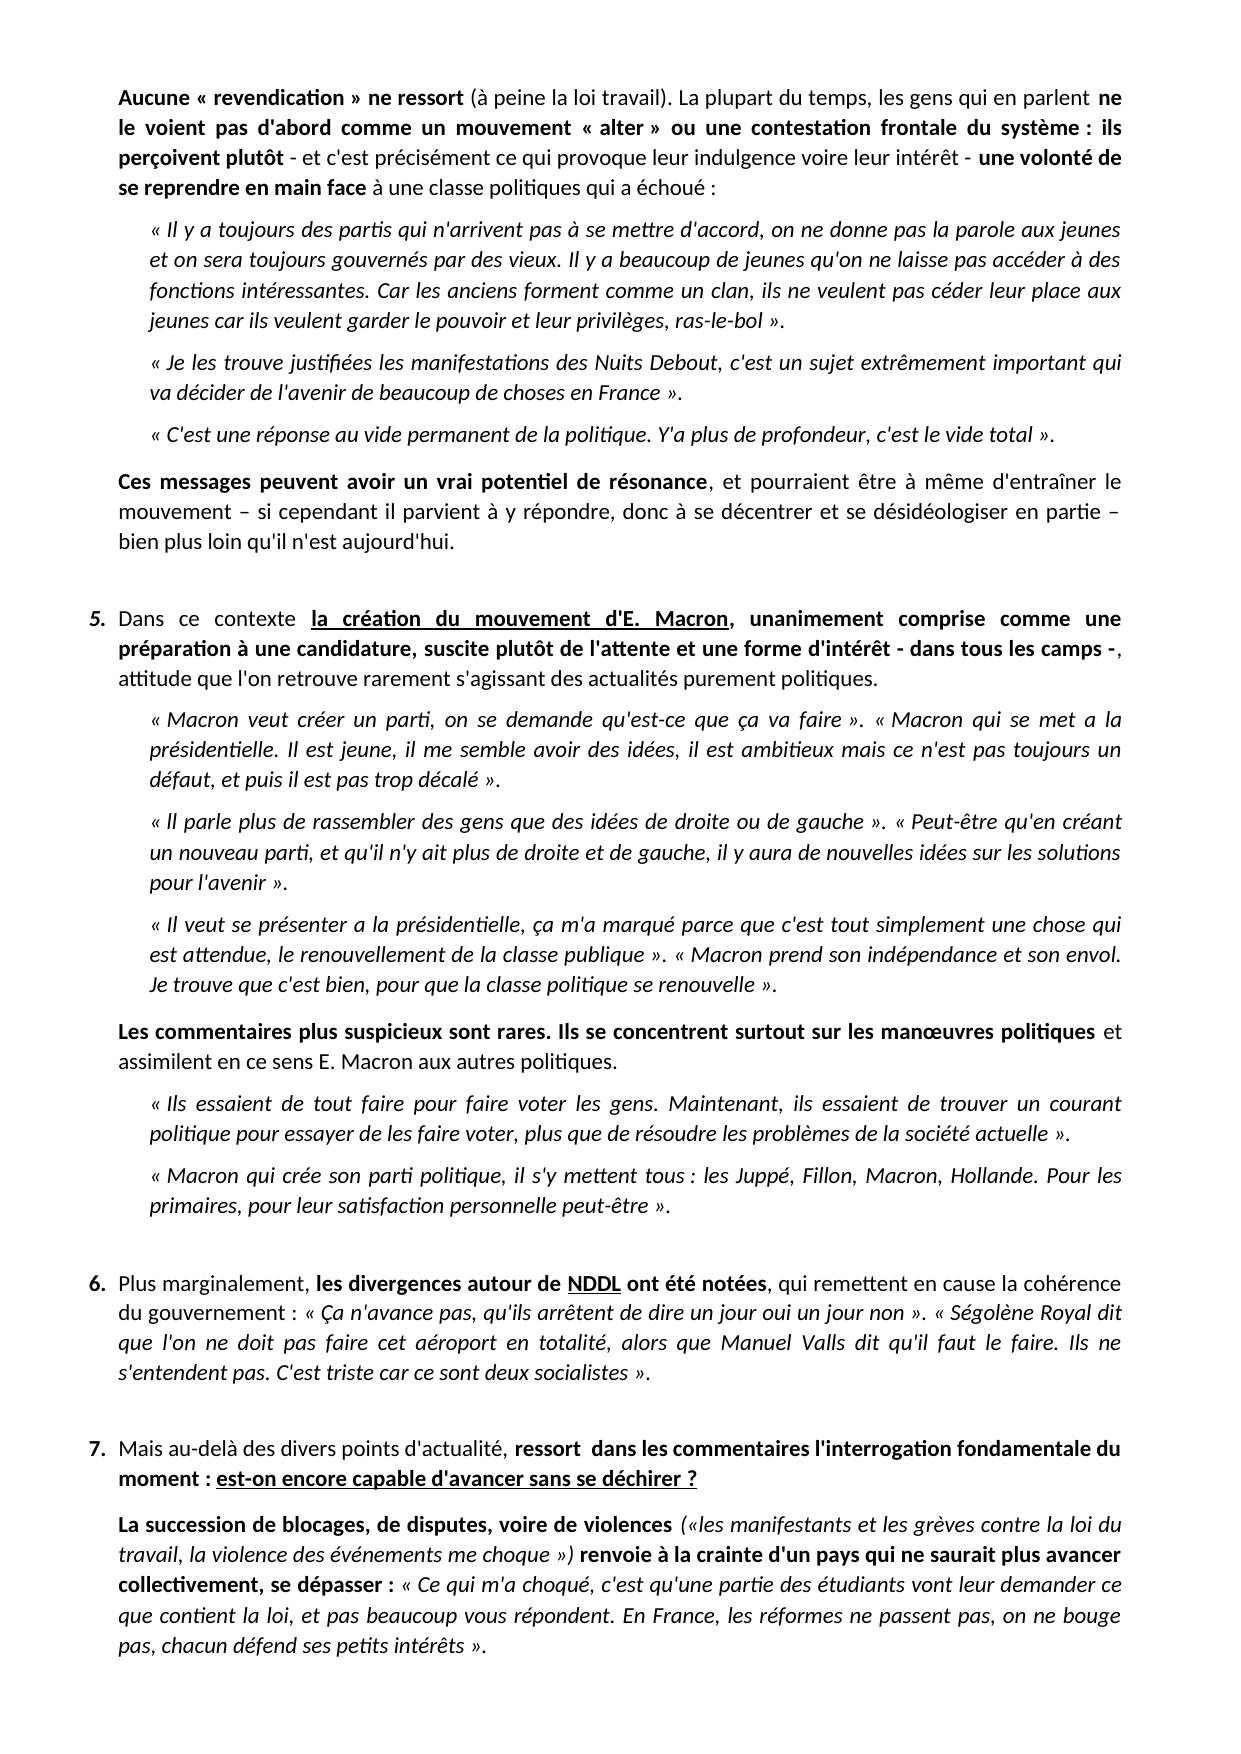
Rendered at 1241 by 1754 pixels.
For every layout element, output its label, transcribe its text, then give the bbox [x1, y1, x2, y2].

list Plus marginalement, les divergences autour de NDDL ont été notées, qui remettent en cause la cohérence du gouvernement : « Ça n'avance pas, qu'ils arrêtent de dire un jour oui un jour non ». « Ségolène Royal dit que l'on ne doit pas faire cet aéroport en totalité, alors que Manuel Valls dit qu'il faut le faire. Ils ne s'entendent pas. C'est triste car ce sont deux socialistes ». [88, 1269, 1122, 1386]
text « Macron qui crée son parti politique, il s'y mettent tous : les Juppé, Fillon, Macron, Hollande. Pour les primaires, pour leur satisfaction personnelle peut-être ». [149, 1161, 1122, 1220]
list Mais au-delà des divers points d'actualité, ressort dans les commentaires l'interrogation fondamentale du moment : est-on encore capable d'avancer sans se déchirer ? [88, 1434, 1122, 1492]
text « C'est une réponse au vide permanent de la politique. Y'a plus de profondeur, c'est le vide total ». [149, 420, 1122, 448]
text « Il veut se présenter a la présidentielle, ça m'a marqué parce que c'est tout simplement une chose qui est attendue, le renouvellement de la classe publique ». « Macron prend son indépendance et son envol. Je trouve que c'est bien, pour que la classe politique se renouvelle ». [149, 910, 1122, 998]
text Les commentaires plus suspicieux sont rares. Ils se concentrent surtout sur les manœuvres politiques et assimilent en ce sens E. Macron aux autres politiques. [118, 1017, 1122, 1075]
text « Je les trouve justifiées les manifestations des Nuits Debout, c'est un sujet extrêmement important qui va décider de l'avenir de beaucoup de choses en France ». [149, 348, 1122, 406]
text « ll parle plus de rassembler des gens que des idées de droite ou de gauche ». « Peut-être qu'en créant un nouveau parti, et qu'il n'y ait plus de droite et de gauche, il y aura de nouvelles idées sur les solutions pour l'avenir ». [149, 807, 1122, 896]
text La succession de blocages, de disputes, voire de violences («les manifestants et les grèves contre la loi du travail, la violence des événements me choque ») renvoie à la crainte d'un pays qui ne saurait plus avancer collectivement, se dépasser : « Ce qui m'a choqué, c'est qu'une partie des étudiants vont leur demander ce que contient la loi, et pas beaucoup vous répondent. En France, les réformes ne passent pas, on ne bouge pas, chacun défend ses petits intérêts ». [118, 1510, 1122, 1659]
text Ces messages peuvent avoir un vrai potentiel de résonance, et pourraient être à même d'entraîner le mouvement – si cependant il parvient à y répondre, donc à se décentrer et se désidéologiser en partie – bien plus loin qu'il n'est aujourd'hui. [118, 467, 1122, 555]
text « Macron veut créer un parti, on se demande qu'est-ce que ça va faire ». « Macron qui se met a la présidentielle. Il est jeune, il me semble avoir des idées, il est ambitieux mais ce n'est pas toujours un défaut, et puis il est pas trop décalé ». [149, 705, 1122, 793]
text Aucune « revendication » ne ressort (à peine la loi travail). La plupart du temps, les gens qui en parlent ne le voient pas d'abord comme un mouvement « alter » ou une contestation frontale du système : ils perçoivent plutôt - et c'est précisément ce qui provoque leur indulgence voire leur intérêt - une volonté de se reprendre en main face à une classe politiques qui a échoué : [118, 83, 1122, 201]
list Dans ce contexte la création du mouvement d'E. Macron, unanimement comprise comme une préparation à une candidature, suscite plutôt de l'attente et une forme d'intérêt - dans tous les camps -, attitude que l'on retrouve rarement s'agissant des actualités purement politiques. [88, 604, 1122, 692]
text « Ils essaient de tout faire pour faire voter les gens. Maintenant, ils essaient de trouver un courant politique pour essayer de les faire voter, plus que de résoudre les problèmes de la société actuelle ». [149, 1089, 1122, 1147]
text « Il y a toujours des partis qui n'arrivent pas à se mettre d'accord, on ne donne pas la parole aux jeunes et on sera toujours gouvernés par des vieux. Il y a beaucoup de jeunes qu'on ne laisse pas accéder à des fonctions intéressantes. Car les anciens forment comme un clan, ils ne veulent pas céder leur place aux jeunes car ils veulent garder le pouvoir et leur privilèges, ras-le-bol ». [149, 215, 1122, 334]
